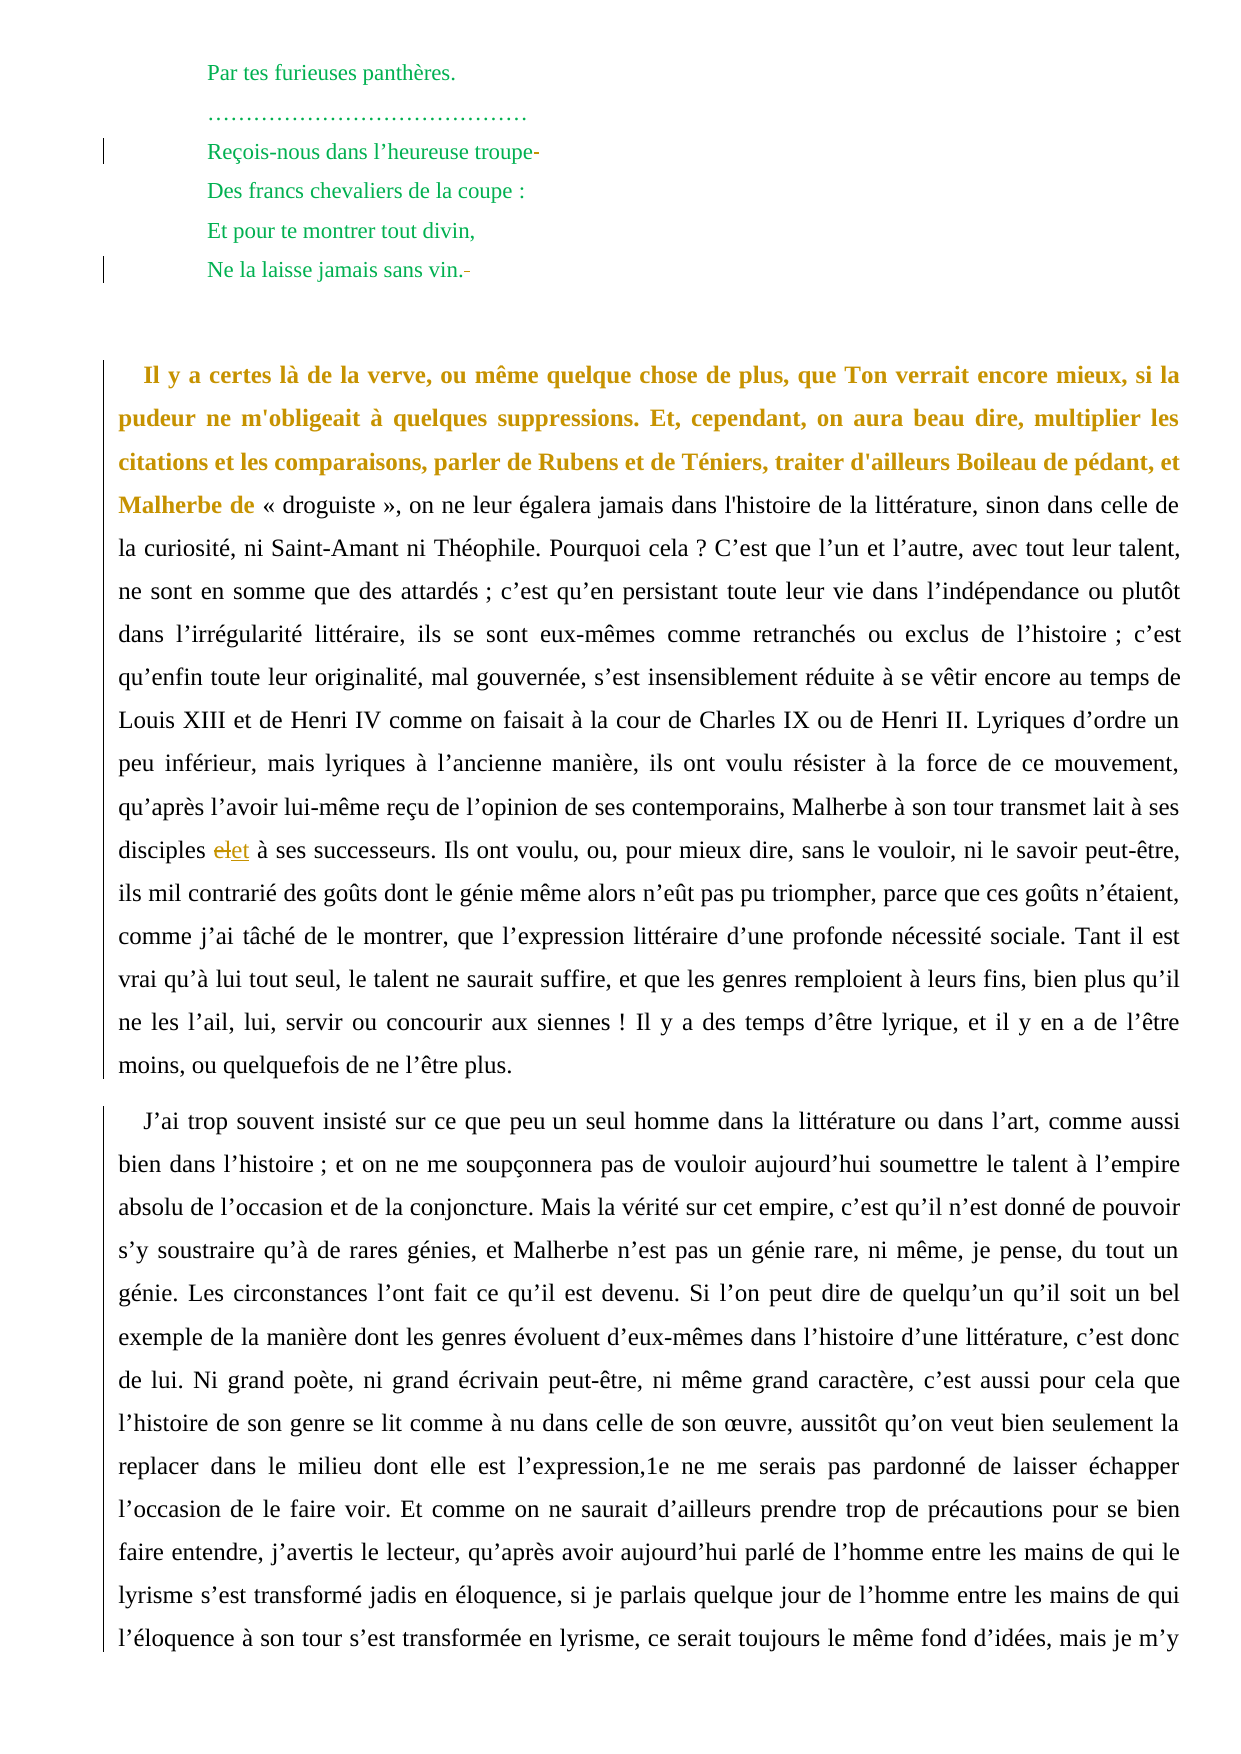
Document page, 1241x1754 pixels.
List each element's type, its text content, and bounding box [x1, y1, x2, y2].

text Il y a certes là de la verve, ou même quelque chose de plus, que Ton verrait encore mieux, si la pudeur ne m'obligeait à quelques suppressions. Et, cependant, on aura beau dire, multiplier les citations et les comparaisons, parler de Rubens et de Téniers, traiter d'ailleurs Boileau de pédant, et Malherbe de « droguiste », on ne leur égalera jamais dans l'histoire de la littérature, sinon dans celle de la curiosité, ni Saint-Amant ni Théophile. Pourquoi cela ? C’est que l’un et l’autre, avec tout leur talent, ne sont en somme que des attardés ; c’est qu’en persistant toute leur vie dans l’indépendance ou plutôt dans l’irrégularité littéraire, ils se sont eux-mêmes comme retranchés ou exclus de l’histoire ; c’est qu’enfin toute leur originalité, mal gouvernée, s’est insensiblement réduite à se vêtir encore au temps de Louis XIII et de Henri IV comme on faisait à la cour de Charles IX ou de Henri II. Lyriques d’ordre un peu inférieur, mais lyriques à l’ancienne manière, ils ont voulu résister à la force de ce mouvement, qu’après l’avoir lui-même reçu de l’opinion de ses contemporains, Malherbe à son tour transmet lait à ses disciples à ses successeurs. Ils ont voulu, ou, pour mieux dire, sans le vouloir, ni le savoir peut-être, ils mil contrarié des goûts dont le génie même alors n’eût pas pu triompher, parce que ces goûts n’étaient, comme j’ai tâché de le montrer, que l’expression littéraire d’une profonde nécessité sociale. Tant il est vrai qu’à lui tout seul, le talent ne saurait suffire, et que les genres remploient à leurs fins, bien plus qu’il ne les l’ail, lui, servir ou concourir aux siennes ! Il y a des temps d’être lyrique, et il y en a de l’être moins, ou quelquefois de ne l’être plus. [118, 360, 1181, 1079]
text Ne la laisse jamais sans vin. [207, 256, 1181, 283]
text …………………………………… [207, 98, 1181, 125]
text Reçois-nous dans l’heureuse troupe [207, 138, 1181, 164]
text Des francs chevaliers de la coupe : [207, 177, 1181, 204]
text Par tes furieuses panthères. [207, 59, 1181, 85]
text Et pour te montrer tout divin, [207, 217, 1181, 243]
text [118, 1106, 1181, 1652]
